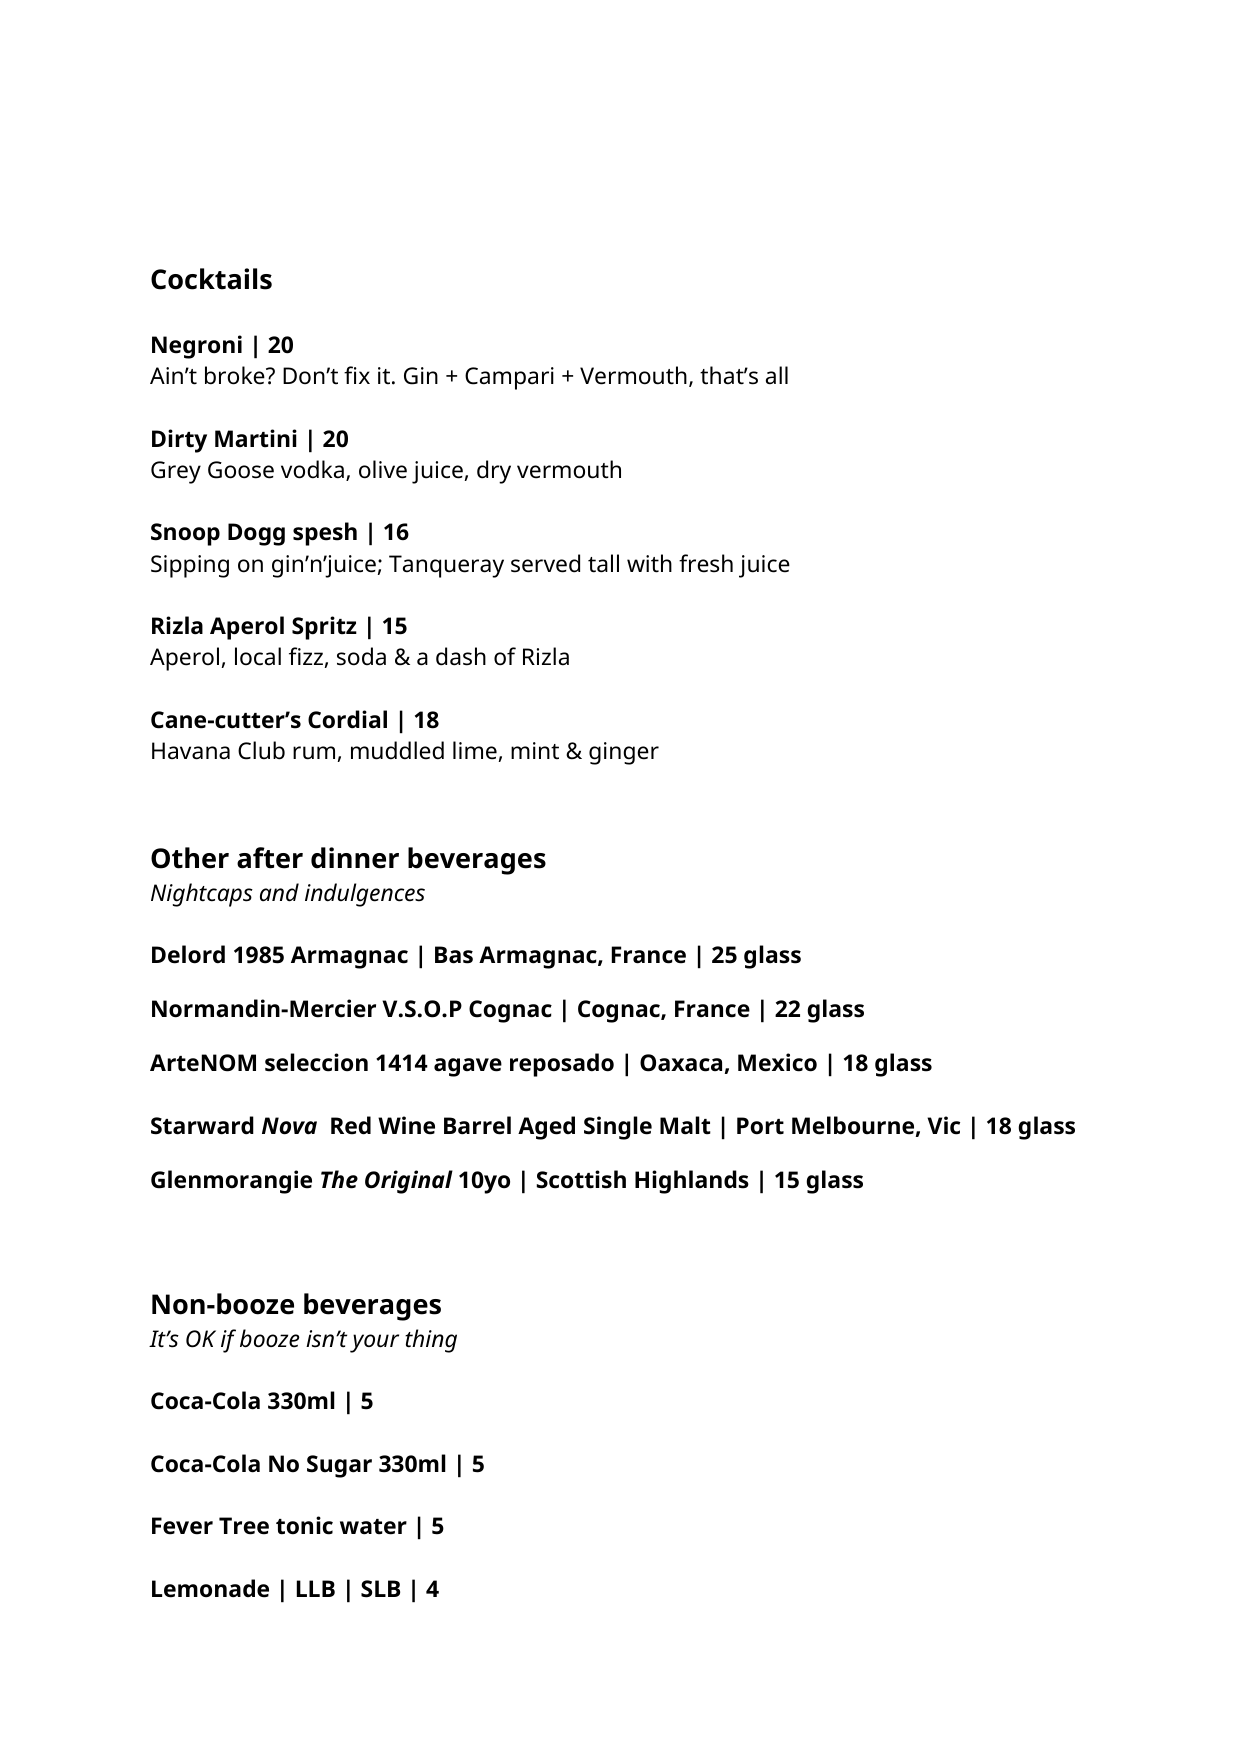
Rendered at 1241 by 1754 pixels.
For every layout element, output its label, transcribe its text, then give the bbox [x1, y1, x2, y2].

text Havana Club rum, muddled lime, mint & ginger [150, 735, 1090, 766]
text Other after dinner beverages [150, 840, 1090, 877]
text Starward Nova Red Wine Barrel Aged Single Malt | Port Melbourne, Vic | 18 glass [150, 1110, 1090, 1141]
text Sipping on gin’n’juice; Tanqueray served tall with fresh juice [150, 547, 1090, 579]
text Cocktails [150, 261, 1090, 297]
text Negroni | 20 [150, 329, 1090, 360]
text Normandin-Mercier V.S.O.P Cognac | Cognac, France | 22 glass [150, 993, 1090, 1024]
text Coca-Cola 330ml | 5 [150, 1385, 1090, 1416]
text Lemonade | LLB | SLB | 4 [150, 1573, 1090, 1604]
text Coca-Cola No Sugar 330ml | 5 [150, 1448, 1090, 1479]
text Ain’t broke? Don’t fix it. Gin + Campari + Vermouth, that’s all [150, 360, 1090, 391]
text It’s OK if booze isn’t your thing [150, 1323, 1090, 1354]
text Delord 1985 Armagnac | Bas Armagnac, France | 25 glass [150, 939, 1090, 971]
text Nightcaps and indulgences [150, 877, 1090, 908]
text Dirty Martini | 20 [150, 422, 1090, 454]
text Rizla Aperol Spritz | 15 [150, 610, 1090, 641]
text Glenmorangie The Original 10yo | Scottish Highlands | 15 glass [150, 1164, 1090, 1195]
text Cane-cutter’s Cordial | 18 [150, 704, 1090, 735]
text Fever Tree tonic water | 5 [150, 1510, 1090, 1541]
text ArteNOM seleccion 1414 agave reposado | Oaxaca, Mexico | 18 glass [150, 1047, 1090, 1078]
text Snoop Dogg spesh | 16 [150, 516, 1090, 547]
text Grey Goose vodka, olive juice, dry vermouth [150, 454, 1090, 485]
text Aperol, local fizz, soda & a dash of Rizla [150, 641, 1090, 672]
text Non-booze beverages [150, 1286, 1090, 1323]
